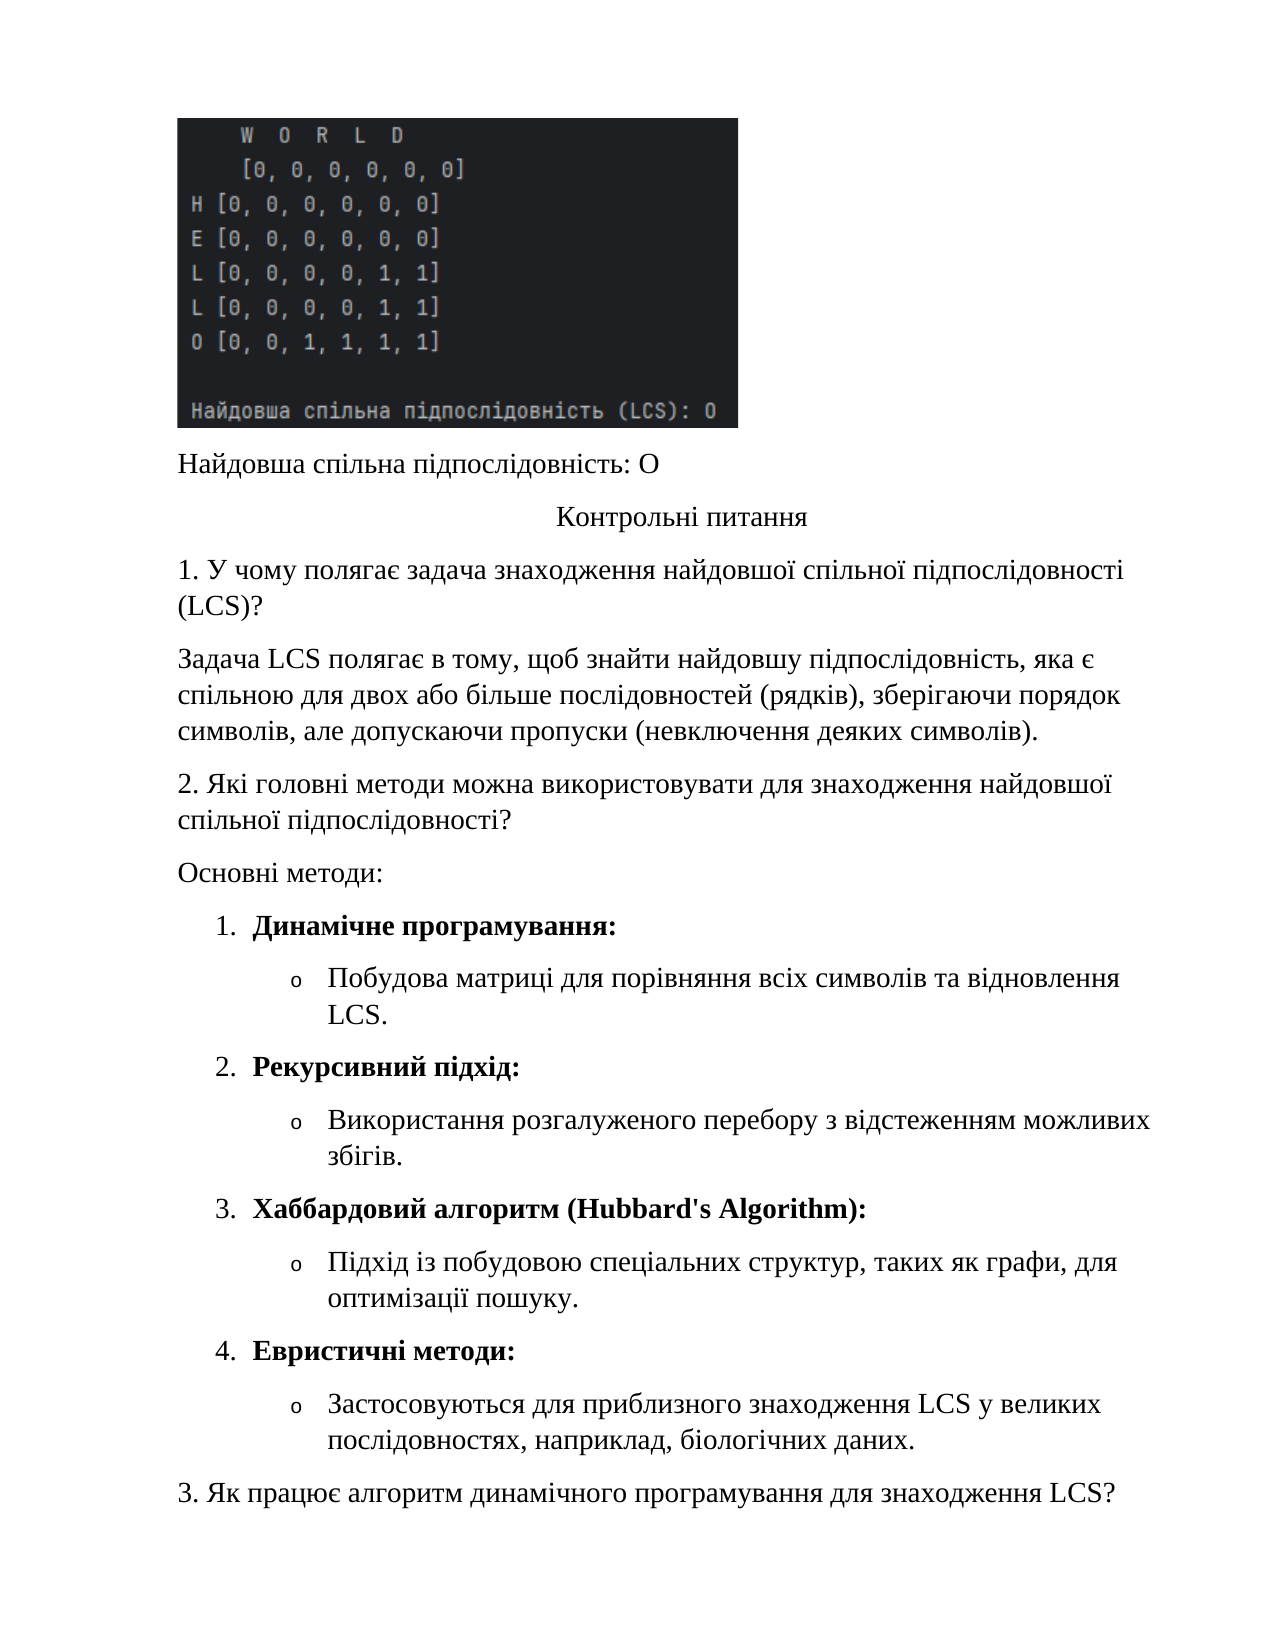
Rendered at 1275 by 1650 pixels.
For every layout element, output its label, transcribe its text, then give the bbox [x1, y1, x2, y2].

list Застосовуються для приблизного знаходження LCS у великих послідовностях, наприклад, біологічних даних. [290, 1386, 1186, 1456]
text Задача LCS полягає в тому, щоб знайти найдовшу підпослідовність, яка є спільною для двох або більше послідовностей (рядків), зберігаючи порядок символів, але допускаючи пропуски (невключення деяких символів). [177, 641, 1186, 747]
text 3. Як працює алгоритм динамічного програмування для знаходження LCS? [177, 1475, 1186, 1508]
list Динамічне програмування: [215, 908, 1186, 941]
text 2. Які головні методи можна використовувати для знаходження найдовшої спільної підпослідовності? [177, 766, 1186, 836]
list Підхід із побудовою спеціальних структур, таких як графи, для оптимізації пошуку. [290, 1244, 1186, 1314]
picture [177, 118, 739, 428]
list Хаббардовий алгоритм (Hubbard's Algorithm): [215, 1191, 1186, 1225]
list Рекурсивний підхід: [215, 1049, 1186, 1083]
list Використання розгалуженого перебору з відстеженням можливих збігів. [290, 1102, 1186, 1172]
text Основні методи: [177, 855, 1186, 888]
text 1. У чому полягає задача знаходження найдовшої спільної підпослідовності (LCS)? [177, 552, 1186, 622]
list Побудова матриці для порівняння всіх символів та відновлення LCS. [290, 961, 1186, 1030]
list Евристичні методи: [215, 1333, 1186, 1367]
text Контрольні питання [177, 499, 1186, 533]
text Найдовша спільна підпослідовність: O [177, 446, 1186, 480]
